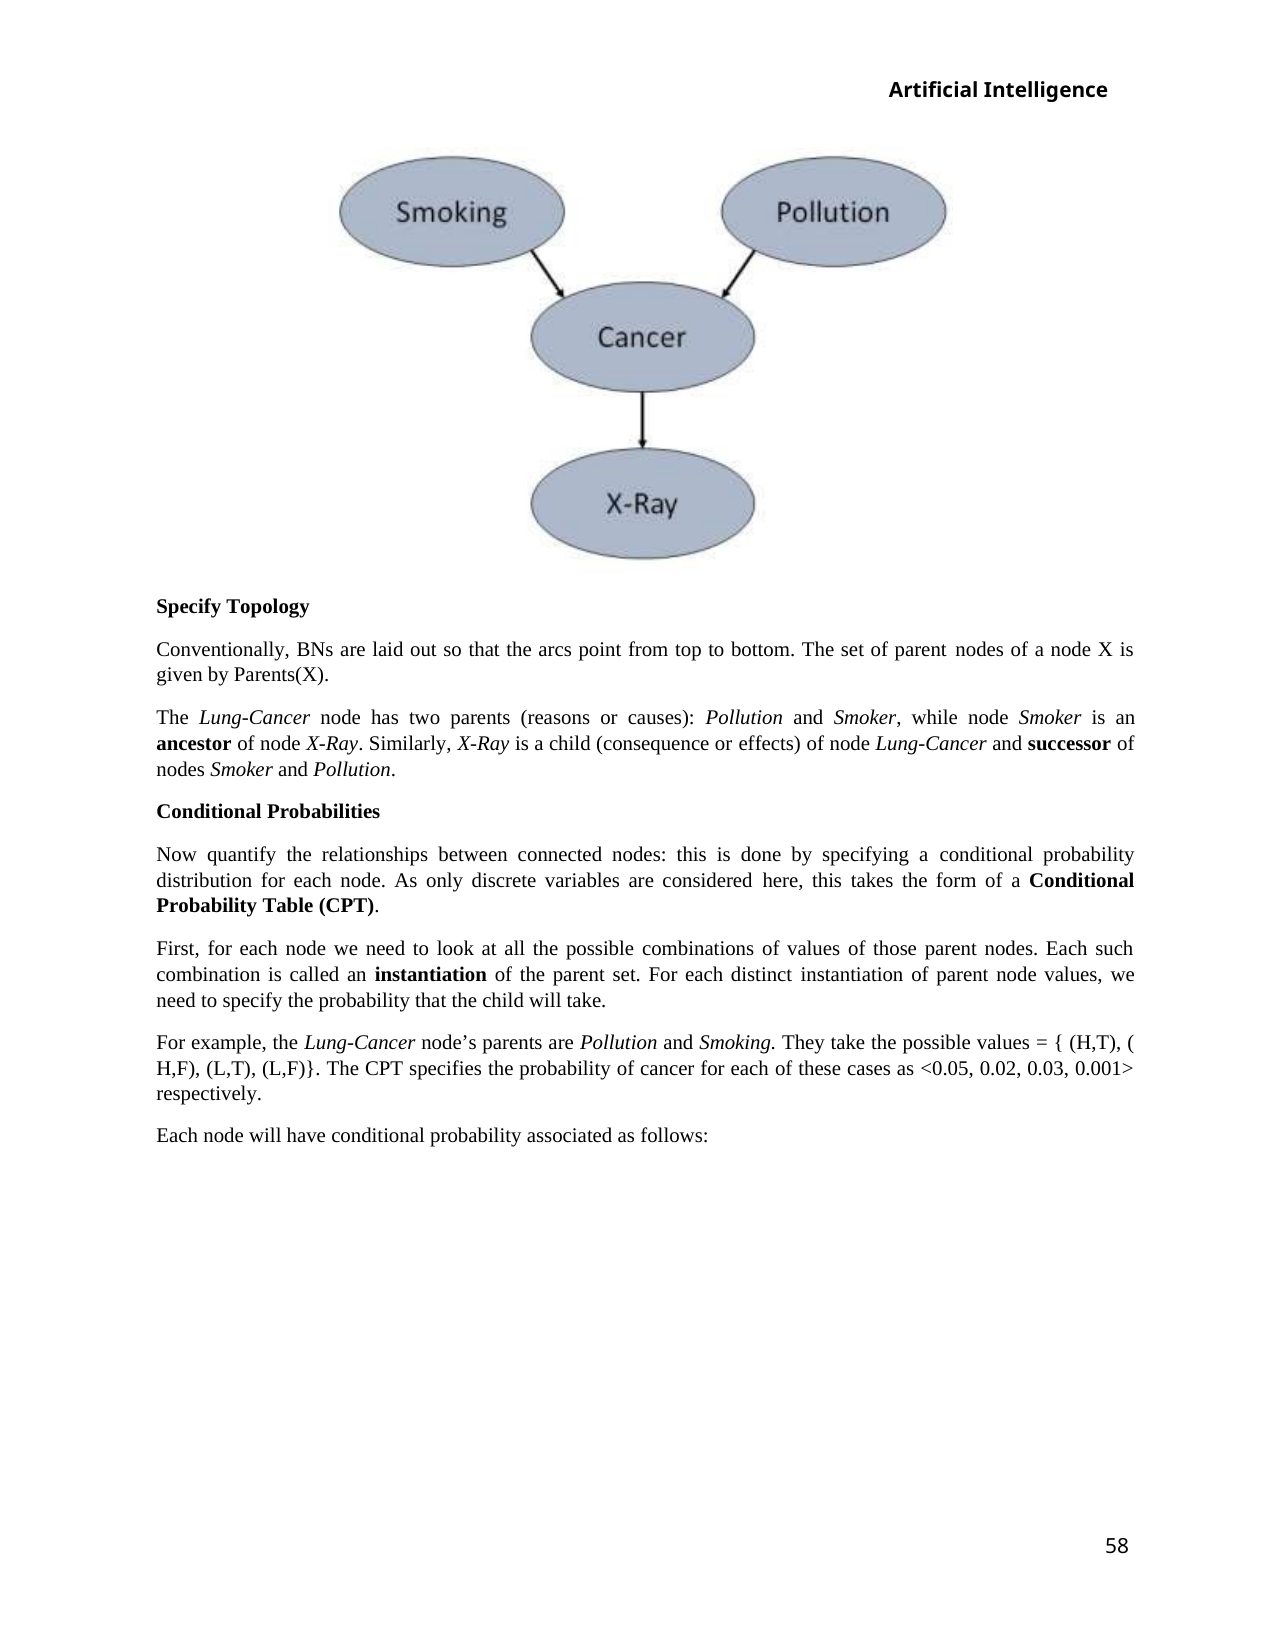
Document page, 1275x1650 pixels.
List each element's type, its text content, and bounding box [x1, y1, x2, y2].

picture [327, 147, 953, 573]
subtitle Conditional Probabilities [156, 799, 1275, 823]
text First, for each node we need to look at all the possible combinations of values of those parent nodes. Each such combination is called an instantiation of the parent set. For each distinct instantiation of parent node values, we need to specify the probability that the child will take. [156, 936, 1135, 1012]
text Conventionally, BNs are laid out so that the arcs point from top to bottom. The set of parent nodes of a node X is given by Parents(X). [156, 637, 1133, 686]
text The Lung-Cancer node has two parents (reasons or causes): Pollution and Smoker, while node Smoker is an ancestor of node X-Ray. Similarly, X-Ray is a child (consequence or effects) of node Lung-Cancer and successor of nodes Smoker and Pollution. [156, 705, 1135, 781]
subtitle Specify Topology [156, 594, 1275, 618]
text Now quantify the relationships between connected nodes: this is done by specifying a conditional probability distribution for each node. As only discrete variables are considered here, this takes the form of a Conditional Probability Table (CPT). [156, 842, 1134, 917]
text Each node will have conditional probability associated as follows: [156, 1123, 1275, 1147]
text For example, the Lung-Cancer node’s parents are Pollution and Smoking. They take the possible values = { (H,T), ( H,F), (L,T), (L,F)}. The CPT specifies the probability of cancer for each of these cases as <0.05, 0.02, 0.03, 0.001> respectively. [156, 1030, 1134, 1105]
